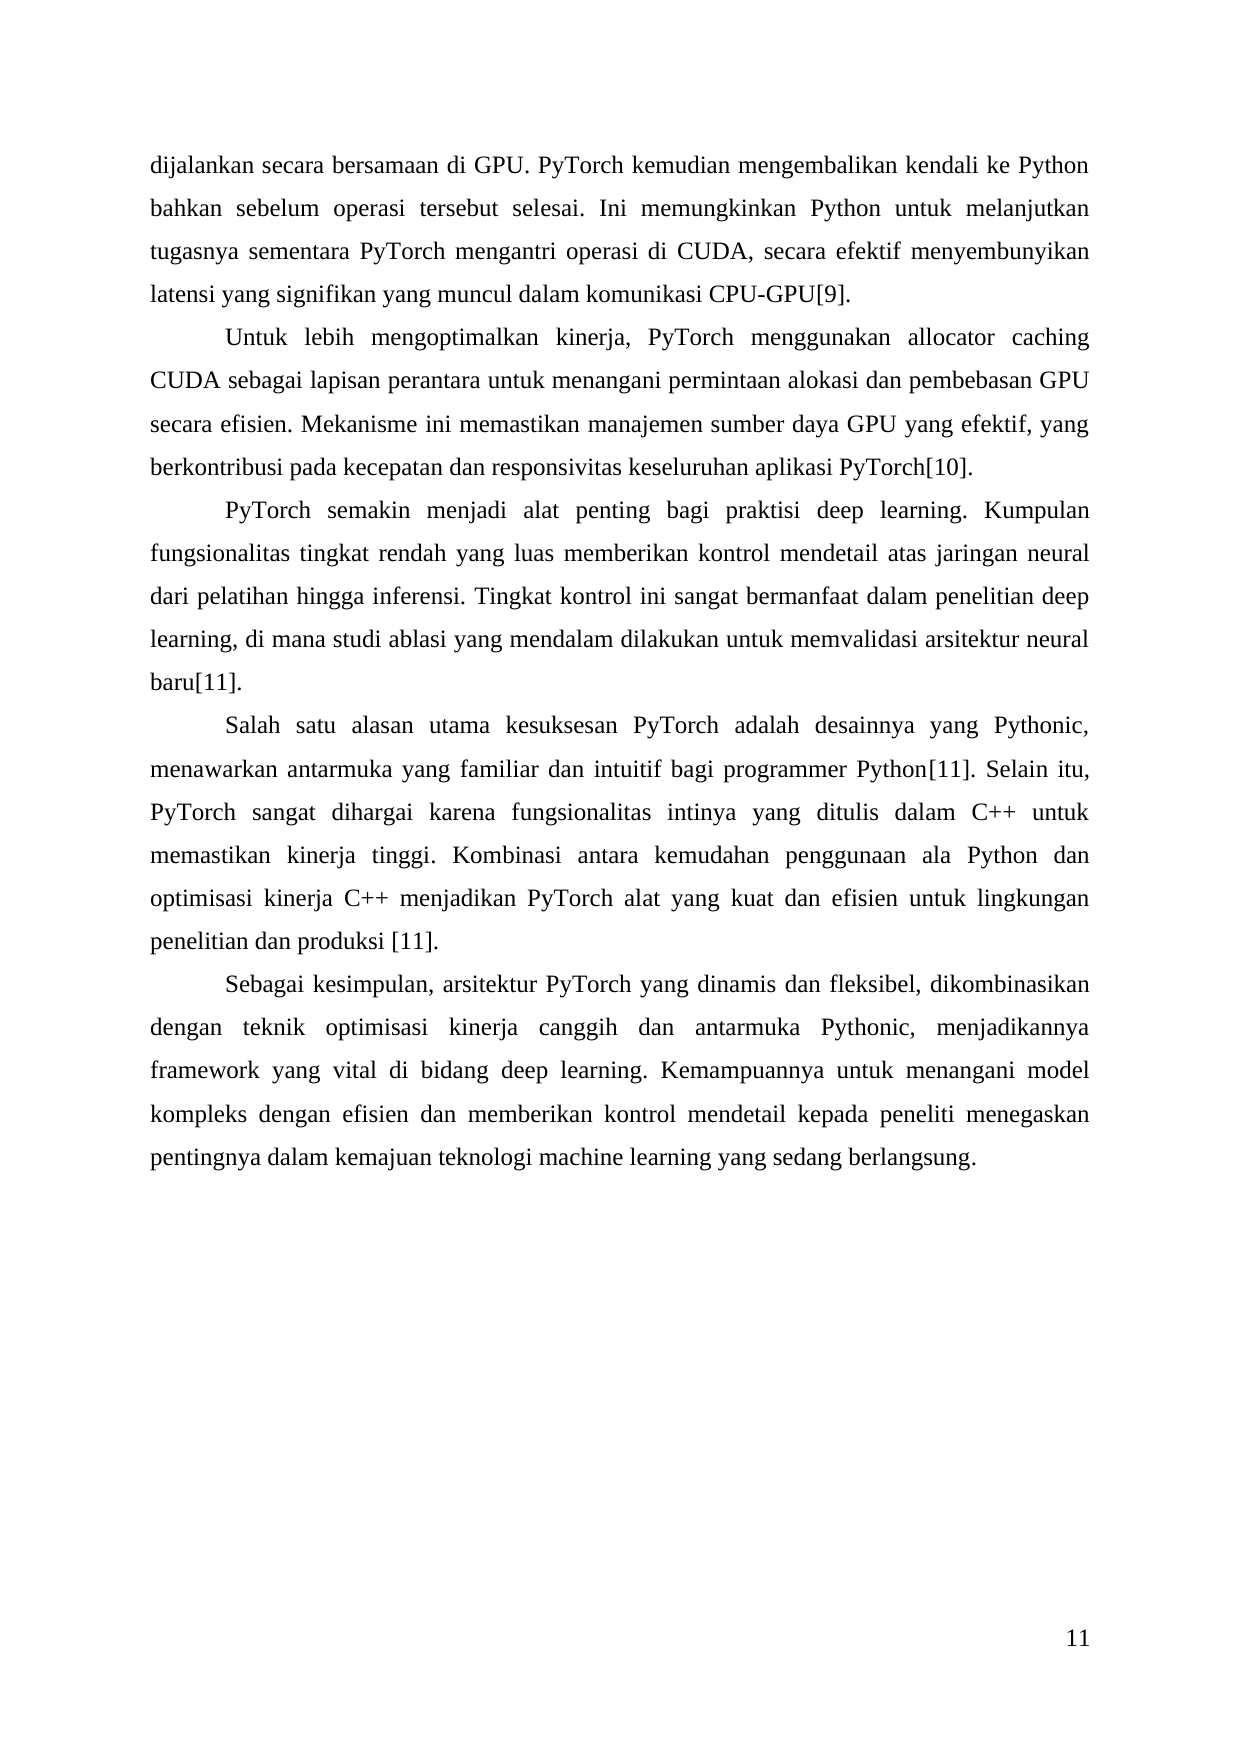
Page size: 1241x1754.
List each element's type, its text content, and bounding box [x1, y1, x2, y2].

text Untuk lebih mengoptimalkan kinerja, PyTorch menggunakan allocator caching CUDA sebagai lapisan perantara untuk menangani permintaan alokasi dan pembebasan GPU secara efisien. Mekanisme ini memastikan manajemen sumber daya GPU yang efektif, yang berkontribusi pada kecepatan dan responsivitas keseluruhan aplikasi PyTorch. [150, 322, 1090, 481]
text PyTorch semakin menjadi alat penting bagi praktisi deep learning. Kumpulan fungsionalitas tingkat rendah yang luas memberikan kontrol mendetail atas jaringan neural dari pelatihan hingga inferensi. Tingkat kontrol ini sangat bermanfaat dalam penelitian deep learning, di mana studi ablasi yang mendalam dilakukan untuk memvalidasi arsitektur neural baru. [150, 495, 1090, 696]
text Salah satu alasan utama kesuksesan PyTorch adalah desainnya yang Pythonic, menawarkan antarmuka yang familiar dan intuitif bagi programmer Python. Selain itu, PyTorch sangat dihargai karena fungsionalitas intinya yang ditulis dalam C++ untuk memastikan kinerja tinggi. Kombinasi antara kemudahan penggunaan ala Python dan optimisasi kinerja C++ menjadikan PyTorch alat yang kuat dan efisien untuk lingkungan penelitian dan produksi . [150, 711, 1090, 955]
text Sebagai kesimpulan, arsitektur PyTorch yang dinamis dan fleksibel, dikombinasikan dengan teknik optimisasi kinerja canggih dan antarmuka Pythonic, menjadikannya framework yang vital di bidang deep learning. Kemampuannya untuk menangani model kompleks dengan efisien dan memberikan kontrol mendetail kepada peneliti menegaskan pentingnya dalam kemajuan teknologi machine learning yang sedang berlangsung. [150, 969, 1090, 1171]
